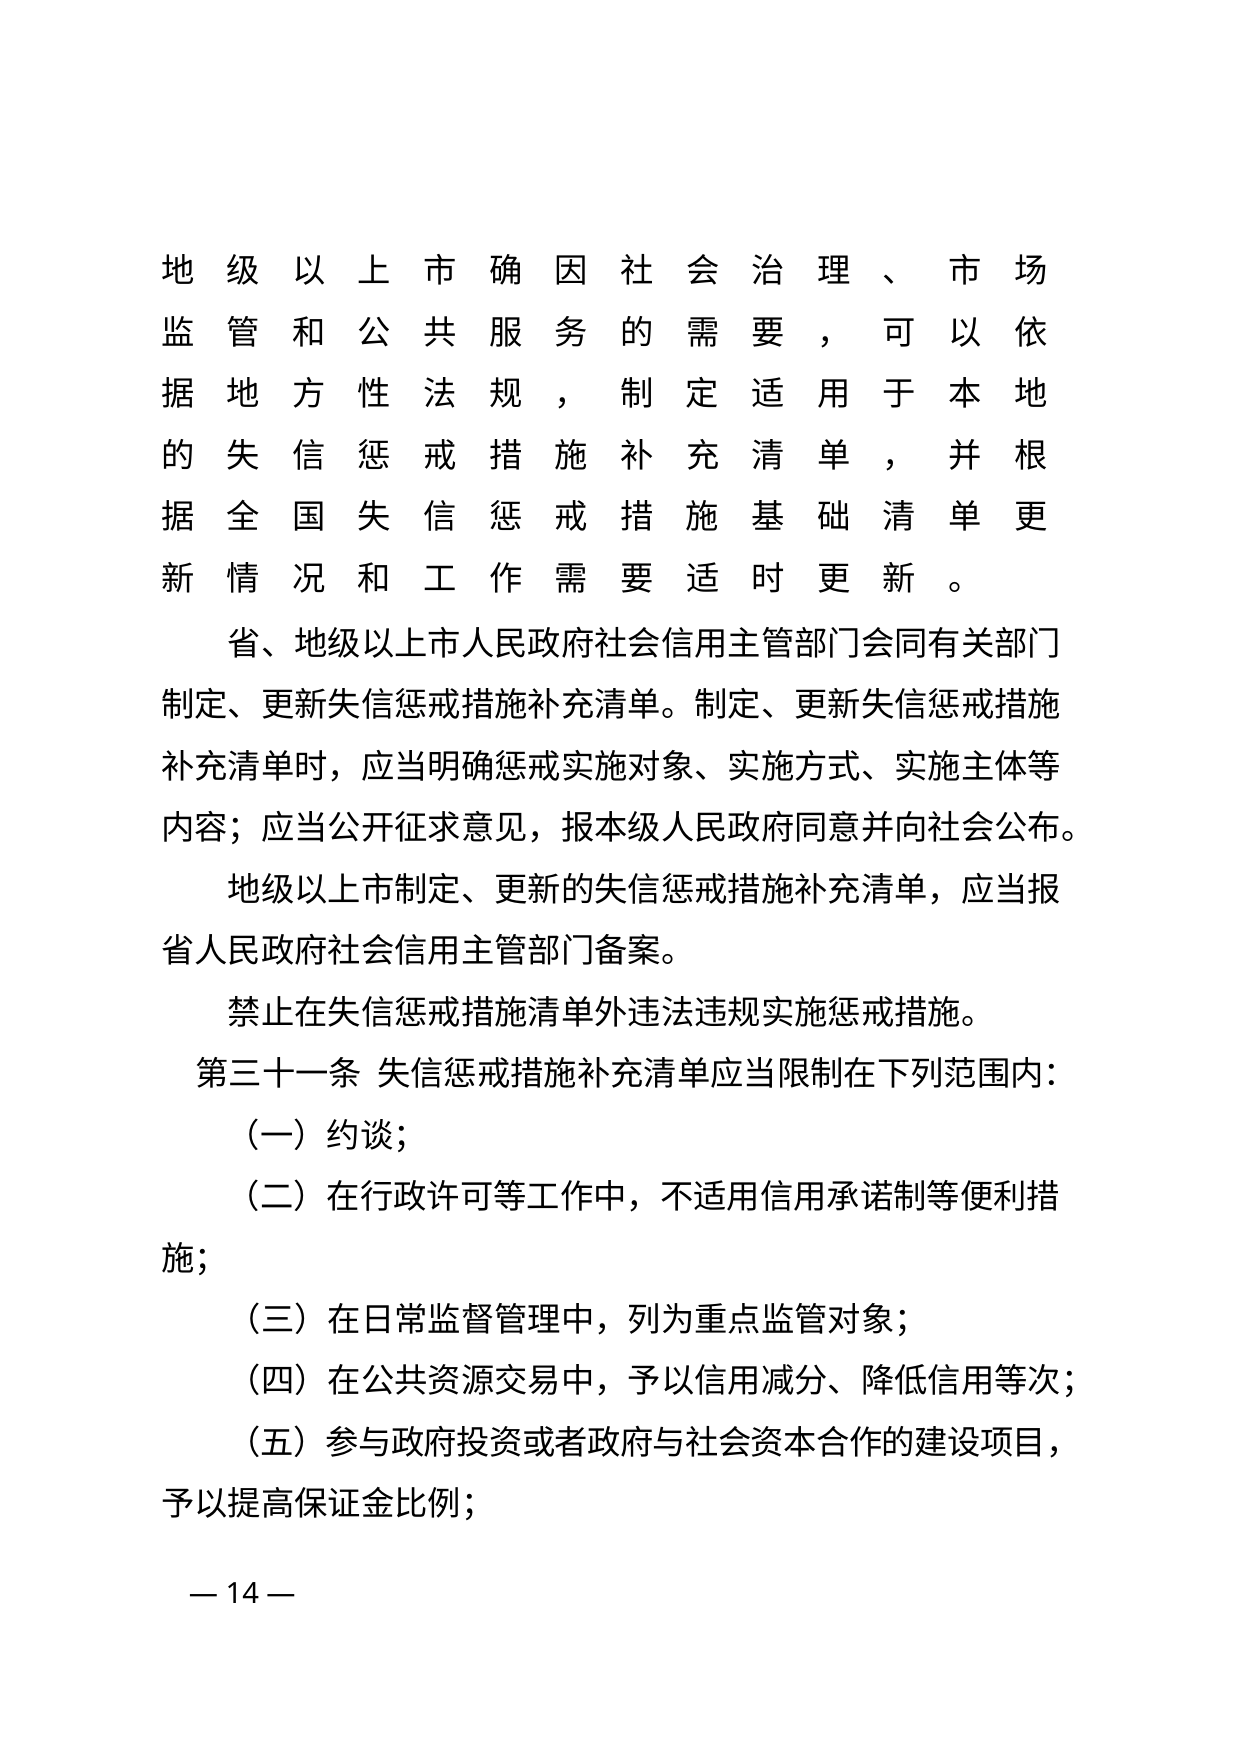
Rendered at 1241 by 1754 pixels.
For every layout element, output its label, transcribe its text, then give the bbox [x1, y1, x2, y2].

subtitle （二）在行政许可等工作中，不适用信用承诺制等便利措施； [161, 1159, 1079, 1282]
subtitle （三）在日常监督管理中，列为重点监管对象； [161, 1282, 1079, 1344]
subtitle 禁止在失信惩戒措施清单外违法违规实施惩戒措施。 [161, 975, 1079, 1036]
subtitle （五）参与政府投资或者政府与社会资本合作的建设项目，予以提高保证金比例； [161, 1405, 1079, 1528]
subtitle 约谈； [161, 1098, 1079, 1159]
subtitle 地级以上市制定、更新的失信惩戒措施补充清单，应当报省人民政府社会信用主管部门备案。 [161, 852, 1079, 975]
subtitle 第三十一条 失信惩戒措施补充清单应当限制在下列范围内： [161, 1036, 1079, 1098]
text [161, 237, 1079, 606]
subtitle 省、地级以上市人民政府社会信用主管部门会同有关部门制定、更新失信惩戒措施补充清单。制定、更新失信惩戒措施补充清单时，应当明确惩戒实施对象、实施方式、实施主体等内容；应当公开征求意见，报本级人民政府同意并向社会公布。 [161, 606, 1079, 852]
subtitle （四）在公共资源交易中，予以信用减分、降低信用等次； [161, 1344, 1079, 1405]
